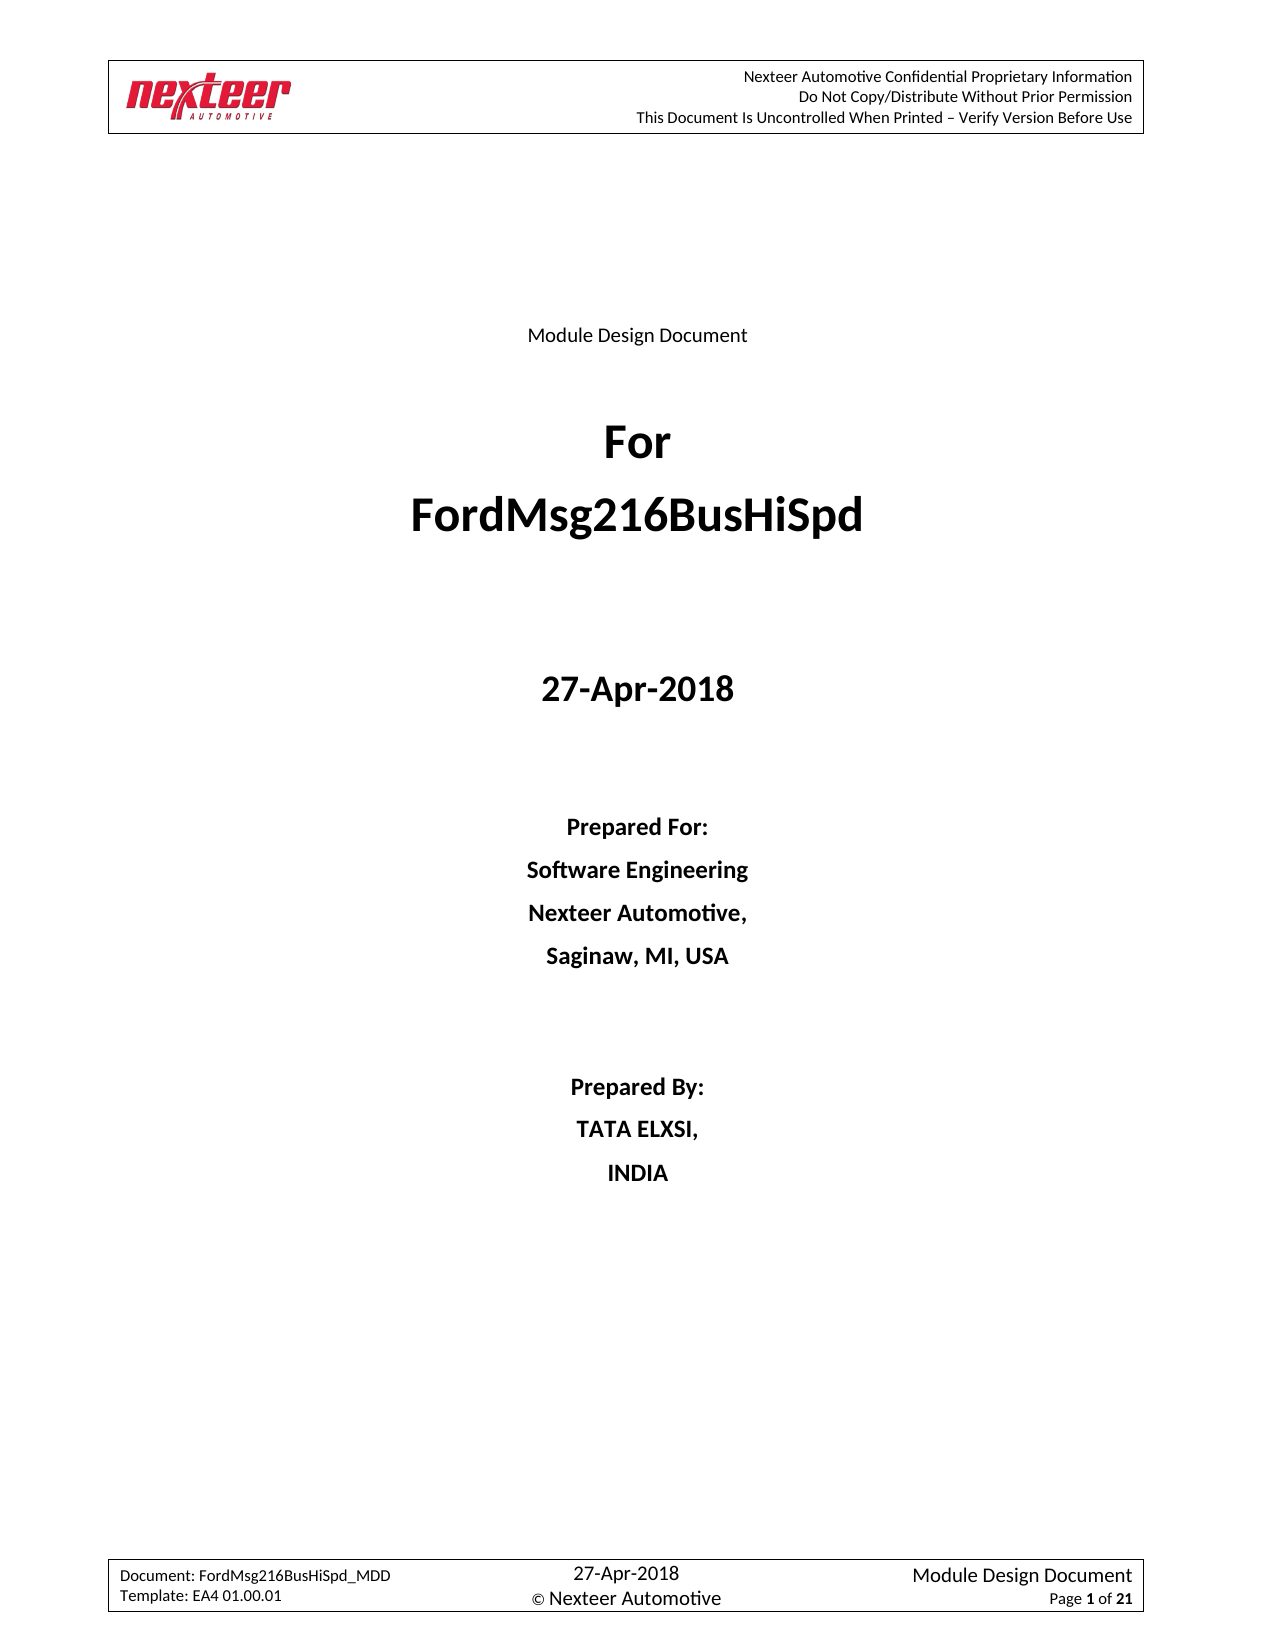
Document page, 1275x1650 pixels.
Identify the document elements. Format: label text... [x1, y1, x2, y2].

text TATA ELXSI, [120, 1114, 1155, 1144]
text For [120, 410, 1155, 471]
text Software Engineering [120, 854, 1155, 884]
text Saginaw, MI, USA [120, 940, 1155, 971]
text Prepared By: [120, 1071, 1155, 1101]
text FordMsg216BusHiSpd [120, 483, 1155, 544]
text Prepared For: [120, 811, 1155, 842]
text Nexteer Automotive, [120, 897, 1155, 928]
text INDIA [120, 1157, 1155, 1187]
text 27-Apr-2018 [120, 665, 1155, 711]
picture [120, 61, 295, 133]
